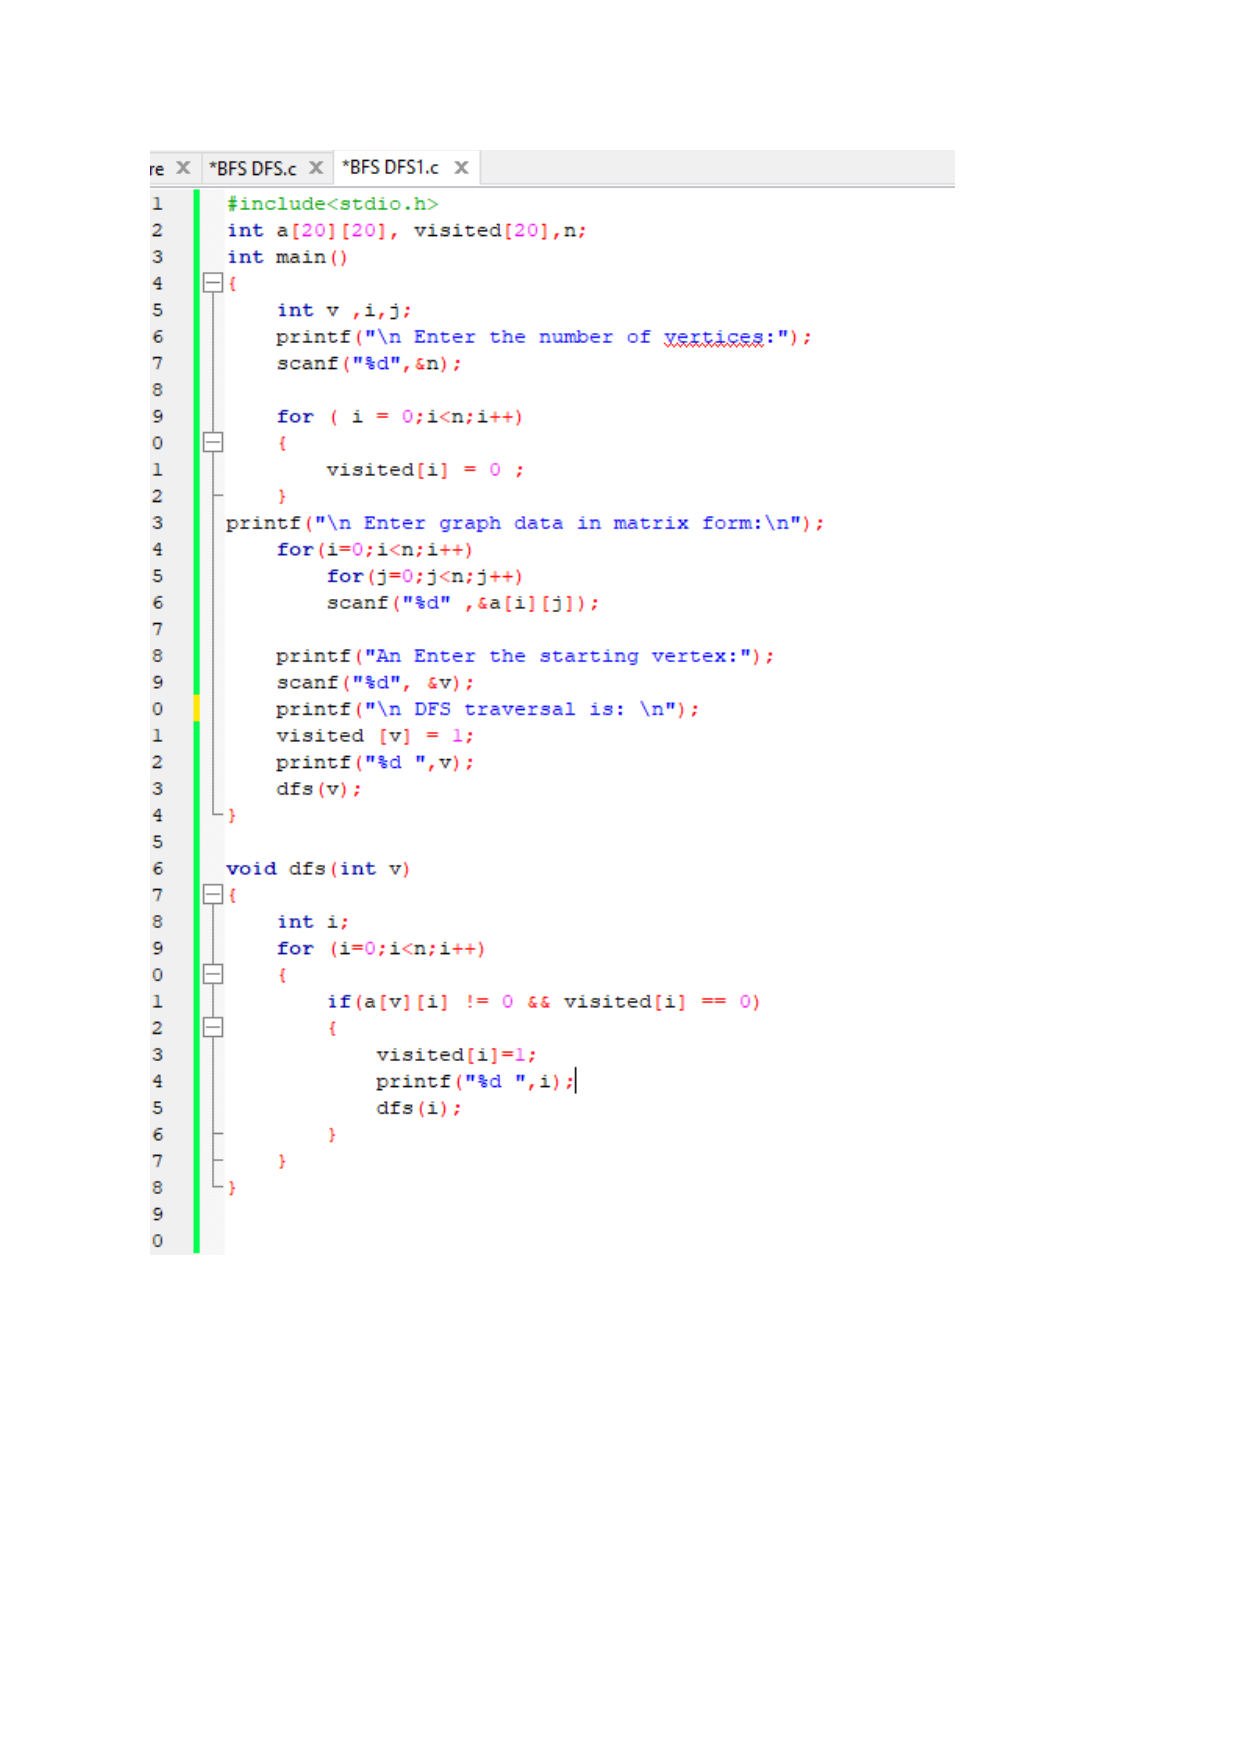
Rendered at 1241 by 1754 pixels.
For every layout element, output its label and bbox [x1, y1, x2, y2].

picture [150, 150, 955, 1255]
